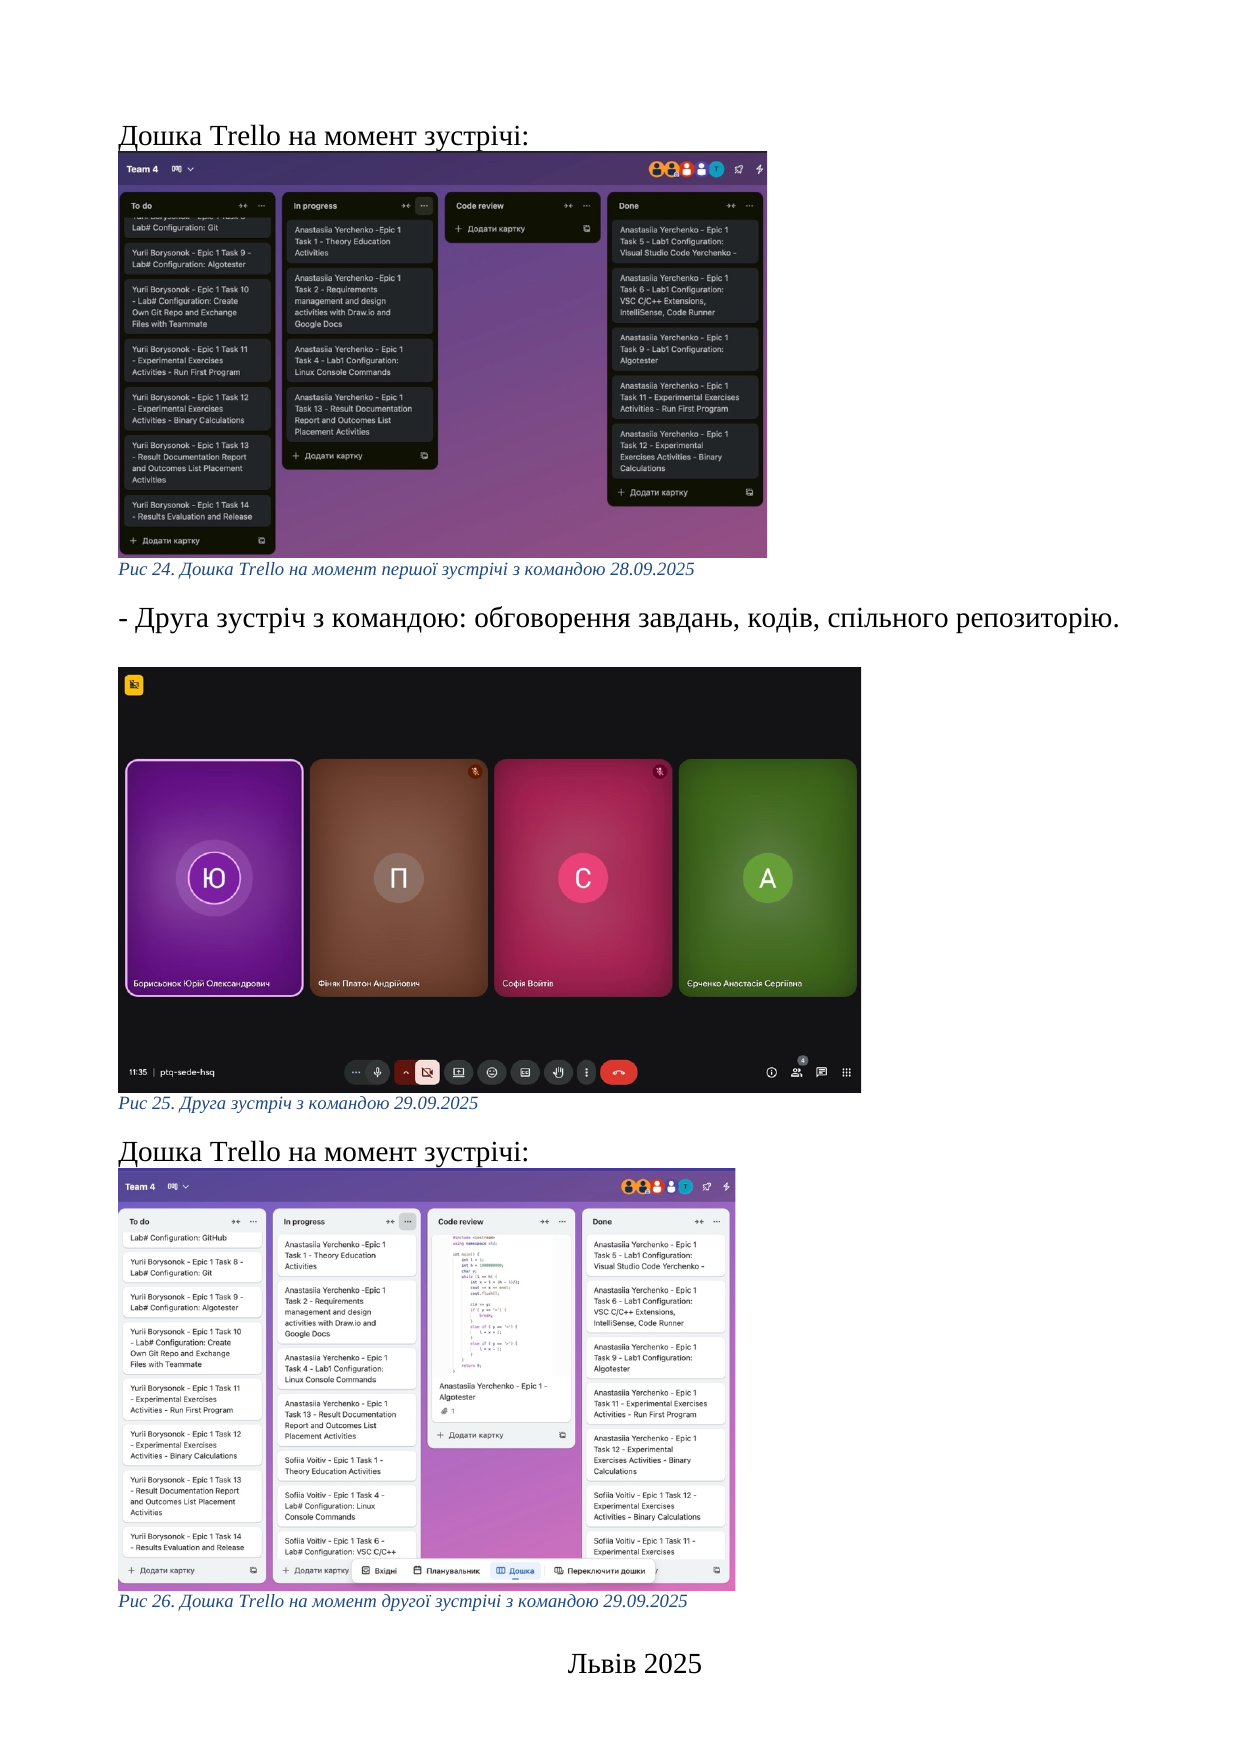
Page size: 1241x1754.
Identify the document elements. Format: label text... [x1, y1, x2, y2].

text Рис 24. Дошка Trello на момент першої зустрічі з командою 28.09.2025 [118, 558, 1152, 579]
text Рис 26. Дошка Trello на момент другої зустрічі з командою 29.09.2025 [118, 1590, 1152, 1612]
text Дошка Trello на момент зустрічі: [118, 1134, 1152, 1168]
picture [118, 151, 768, 558]
text Дошка Trello на момент зустрічі: [118, 118, 1152, 152]
text Рис 25. Друга зустріч з командою 29.09.2025 [118, 1092, 1152, 1114]
picture [118, 667, 862, 1093]
text - Друга зустріч з командою: обговорення завдань, кодів, спільного репозиторію. [118, 600, 1152, 634]
picture [118, 1168, 736, 1591]
